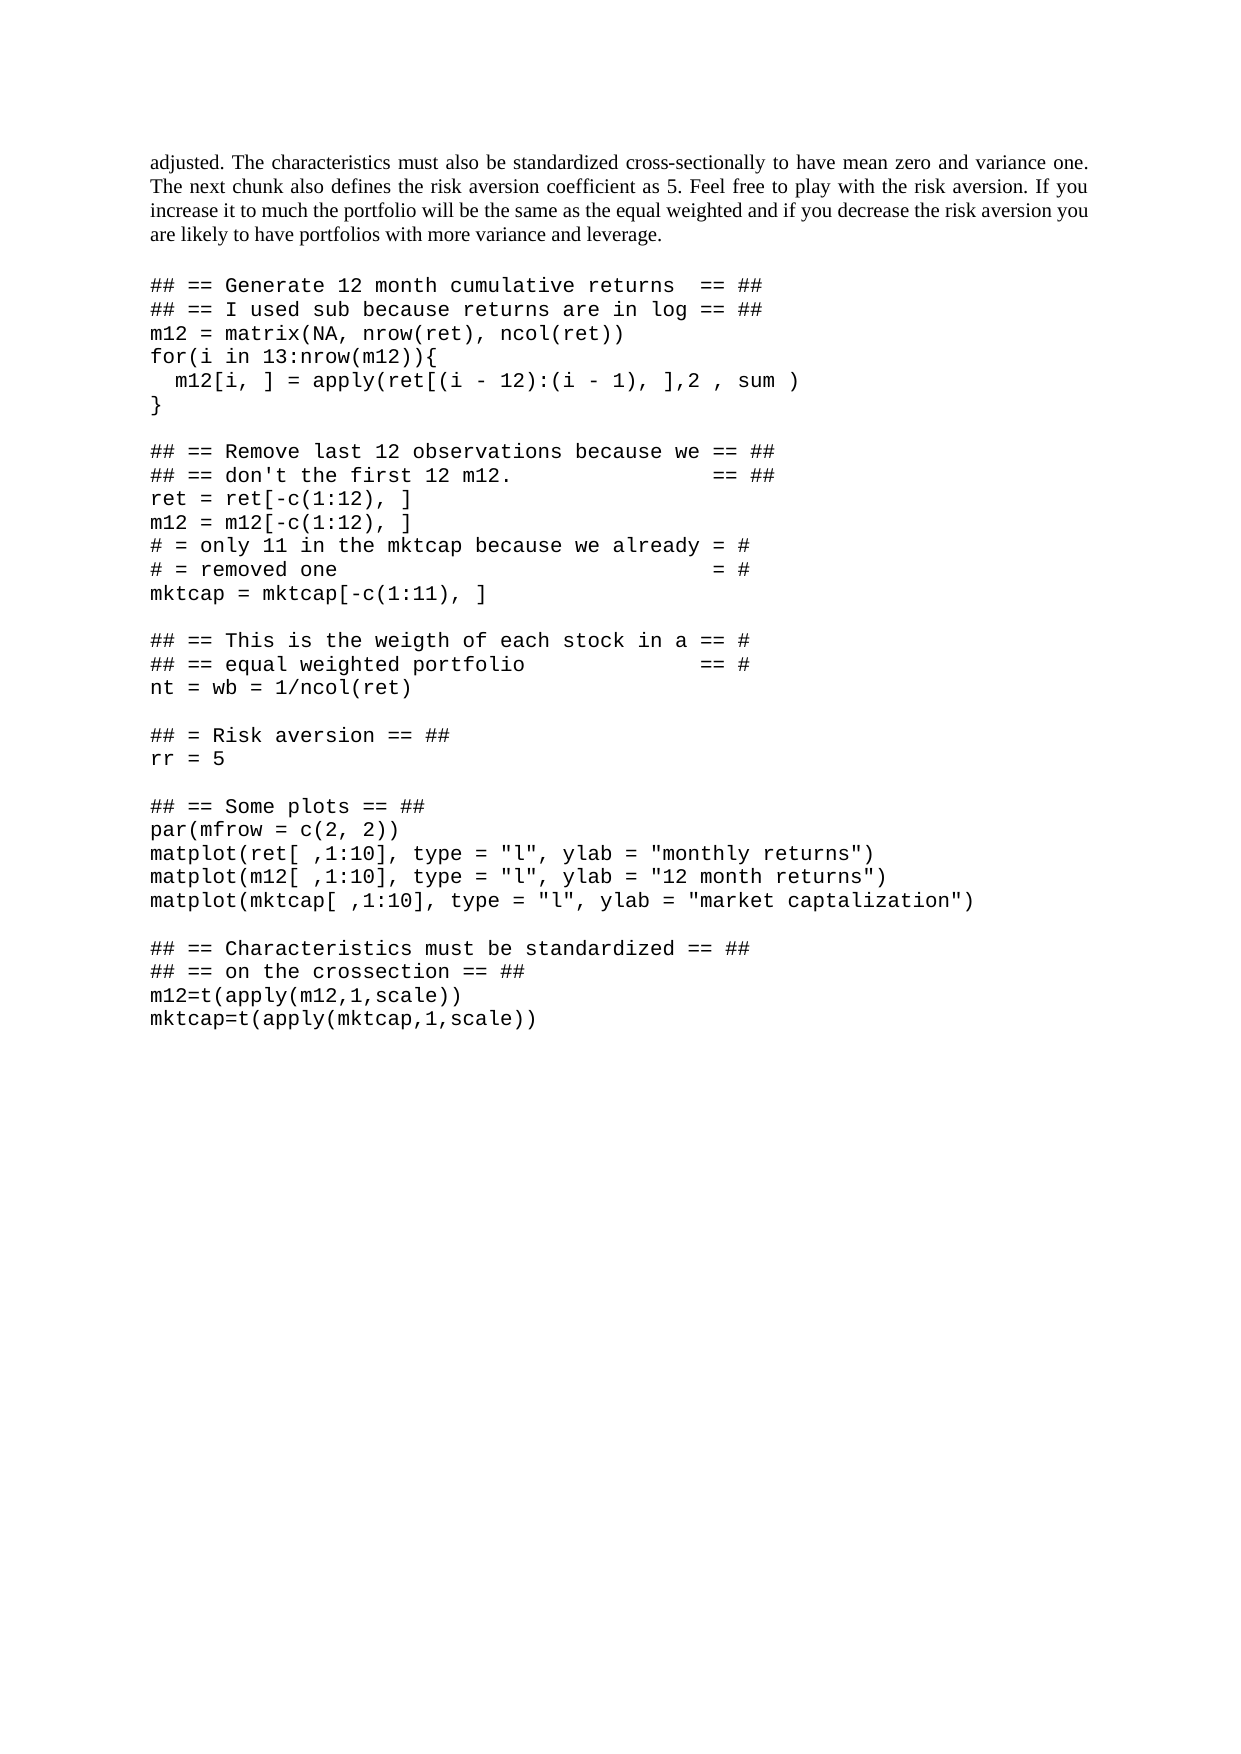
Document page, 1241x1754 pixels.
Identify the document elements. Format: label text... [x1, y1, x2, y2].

text ## == Characteristics must be standardized == ## [150, 937, 1090, 961]
text nt = wb = 1/ncol(ret) [150, 677, 1090, 701]
text matplot(ret[ ,1:10], type = "l", ylab = "monthly returns") [150, 843, 1090, 867]
text ## == equal weighted portfolio == # [150, 654, 1090, 677]
text m12 = m12[-c(1:12), ] [150, 512, 1090, 536]
text par(mfrow = c(2, 2)) [150, 819, 1090, 843]
text for(i in 13:nrow(m12)){ [150, 346, 1090, 370]
text } [150, 394, 1090, 417]
text ## = Risk aversion == ## [150, 725, 1090, 748]
text m12[i, ] = apply(ret[(i - 12):(i - 1), ],2 , sum ) [150, 370, 1090, 394]
text ## == This is the weigth of each stock in a == # [150, 630, 1090, 654]
text mktcap=t(apply(mktcap,1,scale)) [150, 1008, 1090, 1032]
text matplot(m12[ ,1:10], type = "l", ylab = "12 month returns") [150, 867, 1090, 890]
text mktcap = mktcap[-c(1:11), ] [150, 583, 1090, 606]
text # = only 11 in the mktcap because we already = # [150, 536, 1090, 559]
text ## == I used sub because returns are in log == ## [150, 299, 1090, 323]
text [150, 150, 1090, 246]
text rr = 5 [150, 748, 1090, 772]
text ## == don't the first 12 m12. == ## [150, 464, 1090, 488]
text ## == Some plots == ## [150, 796, 1090, 819]
text ## == on the crossection == ## [150, 961, 1090, 985]
text m12=t(apply(m12,1,scale)) [150, 985, 1090, 1008]
text ret = ret[-c(1:12), ] [150, 488, 1090, 512]
text # = removed one = # [150, 559, 1090, 583]
text ## == Generate 12 month cumulative returns == ## [150, 275, 1090, 299]
text matplot(mktcap[ ,1:10], type = "l", ylab = "market captalization") [150, 890, 1090, 914]
text m12 = matrix(NA, nrow(ret), ncol(ret)) [150, 323, 1090, 346]
text ## == Remove last 12 observations because we == ## [150, 441, 1090, 464]
